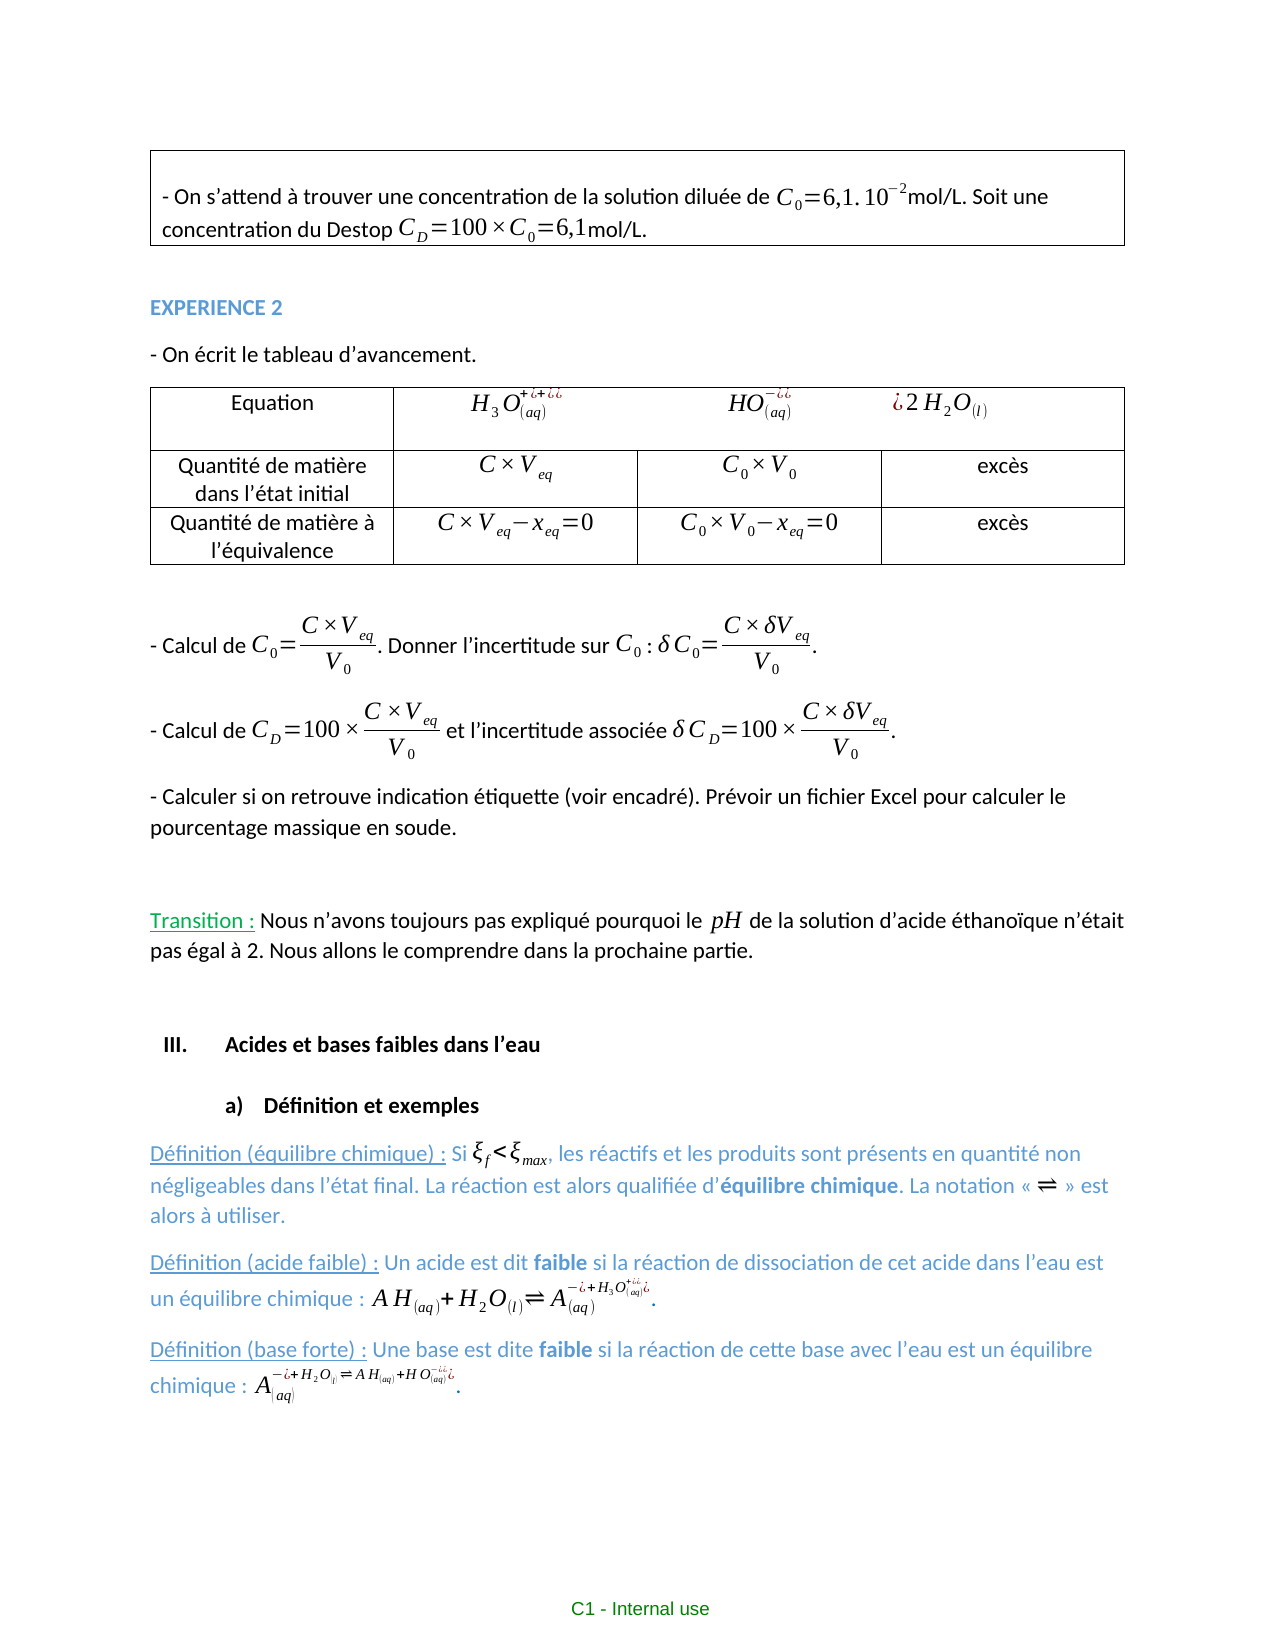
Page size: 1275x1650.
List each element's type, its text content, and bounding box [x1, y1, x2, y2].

table_cell Quantité de matière à l’équivalence [151, 508, 393, 564]
table_cell [638, 508, 881, 564]
text Définition (équilibre chimique) : Si , les réactifs et les produits sont présents en quantité non négligeables dans l’état final. La réaction est alors qualifiée d’équilibre chimique. La notation « » est alors à utiliser. [150, 1138, 1125, 1229]
text EXPERIENCE 2 [150, 293, 1125, 321]
list Définition et exemples [225, 1091, 1125, 1119]
table_header [881, 388, 1124, 450]
text - Calcul de . Donner l’incertitude sur : . [150, 612, 1125, 678]
table_header Equation [151, 388, 393, 450]
table_header [394, 388, 637, 450]
text Définition (acide faible) : Un acide est dit faible si la réaction de dissociation de cet acide dans l’eau est un équilibre chimique : . [150, 1248, 1125, 1317]
table_cell [638, 451, 881, 507]
text - Calcul de et l’incertitude associée . [150, 697, 1125, 764]
table_cell [394, 508, 637, 564]
list Acides et bases faibles dans l’eau [187, 1030, 1125, 1058]
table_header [151, 151, 1124, 245]
text - Calculer si on retrouve indication étiquette (voir encadré). Prévoir un fichier Excel pour calculer le pourcentage massique en soude. [150, 782, 1125, 841]
table_header [638, 388, 881, 450]
table_cell excès [882, 508, 1124, 564]
text - On écrit le tableau d’avancement. [150, 340, 1125, 368]
text Définition (base forte) : Une base est dite faible si la réaction de cette base avec l’eau est un équilibre chimique : . [150, 1336, 1125, 1405]
table_cell excès [882, 451, 1124, 507]
text Transition : Nous n’avons toujours pas expliqué pourquoi le de la solution d’acide éthanoïque n’était pas égal à 2. Nous allons le comprendre dans la prochaine partie. [150, 906, 1125, 965]
table_cell [394, 451, 637, 507]
table_cell Quantité de matière dans l’état initial [151, 451, 393, 507]
